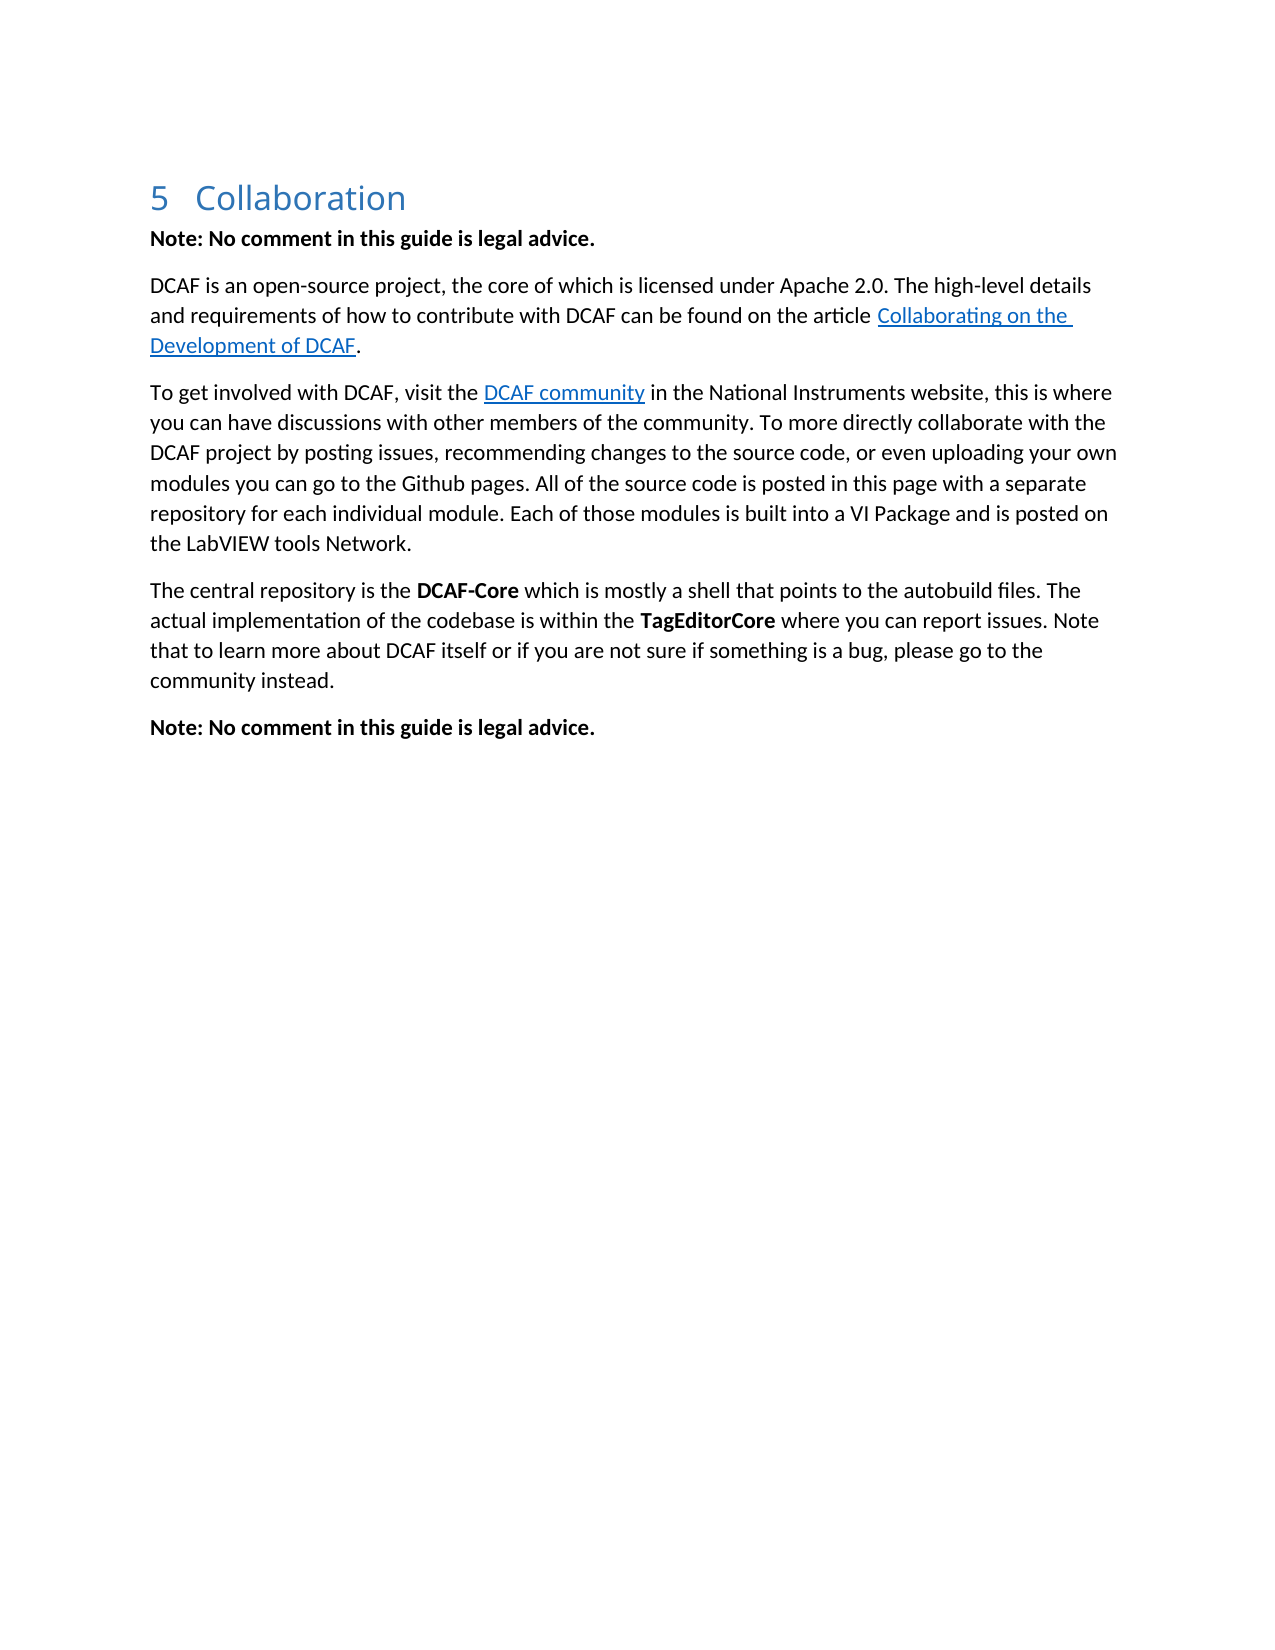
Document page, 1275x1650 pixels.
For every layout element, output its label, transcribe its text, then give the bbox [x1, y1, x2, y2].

text Note: No comment in this guide is legal advice. [150, 224, 1125, 252]
text Note: No comment in this guide is legal advice. [150, 713, 1125, 742]
text The central repository is the DCAF-Core which is mostly a shell that points to the autobuild files. The actual implementation of the codebase is within the TagEditorCore where you can report issues. Note that to learn more about DCAF itself or if you are not sure if something is a bug, please go to the community instead. [150, 576, 1125, 695]
subtitle Collaboration [150, 175, 1125, 220]
text To get involved with DCAF, visit the DCAF community in the National Instruments website, this is where you can have discussions with other members of the community. To more directly collaborate with the DCAF project by posting issues, recommending changes to the source code, or even uploading your own modules you can go to the Github pages. All of the source code is posted in this page with a separate repository for each individual module. Each of those modules is built into a VI Package and is posted on the LabVIEW tools Network. [150, 378, 1125, 557]
text DCAF is an open-source project, the core of which is licensed under Apache 2.0. The high-level details and requirements of how to contribute with DCAF can be found on the article Collaborating on the Development of DCAF. [150, 271, 1125, 359]
